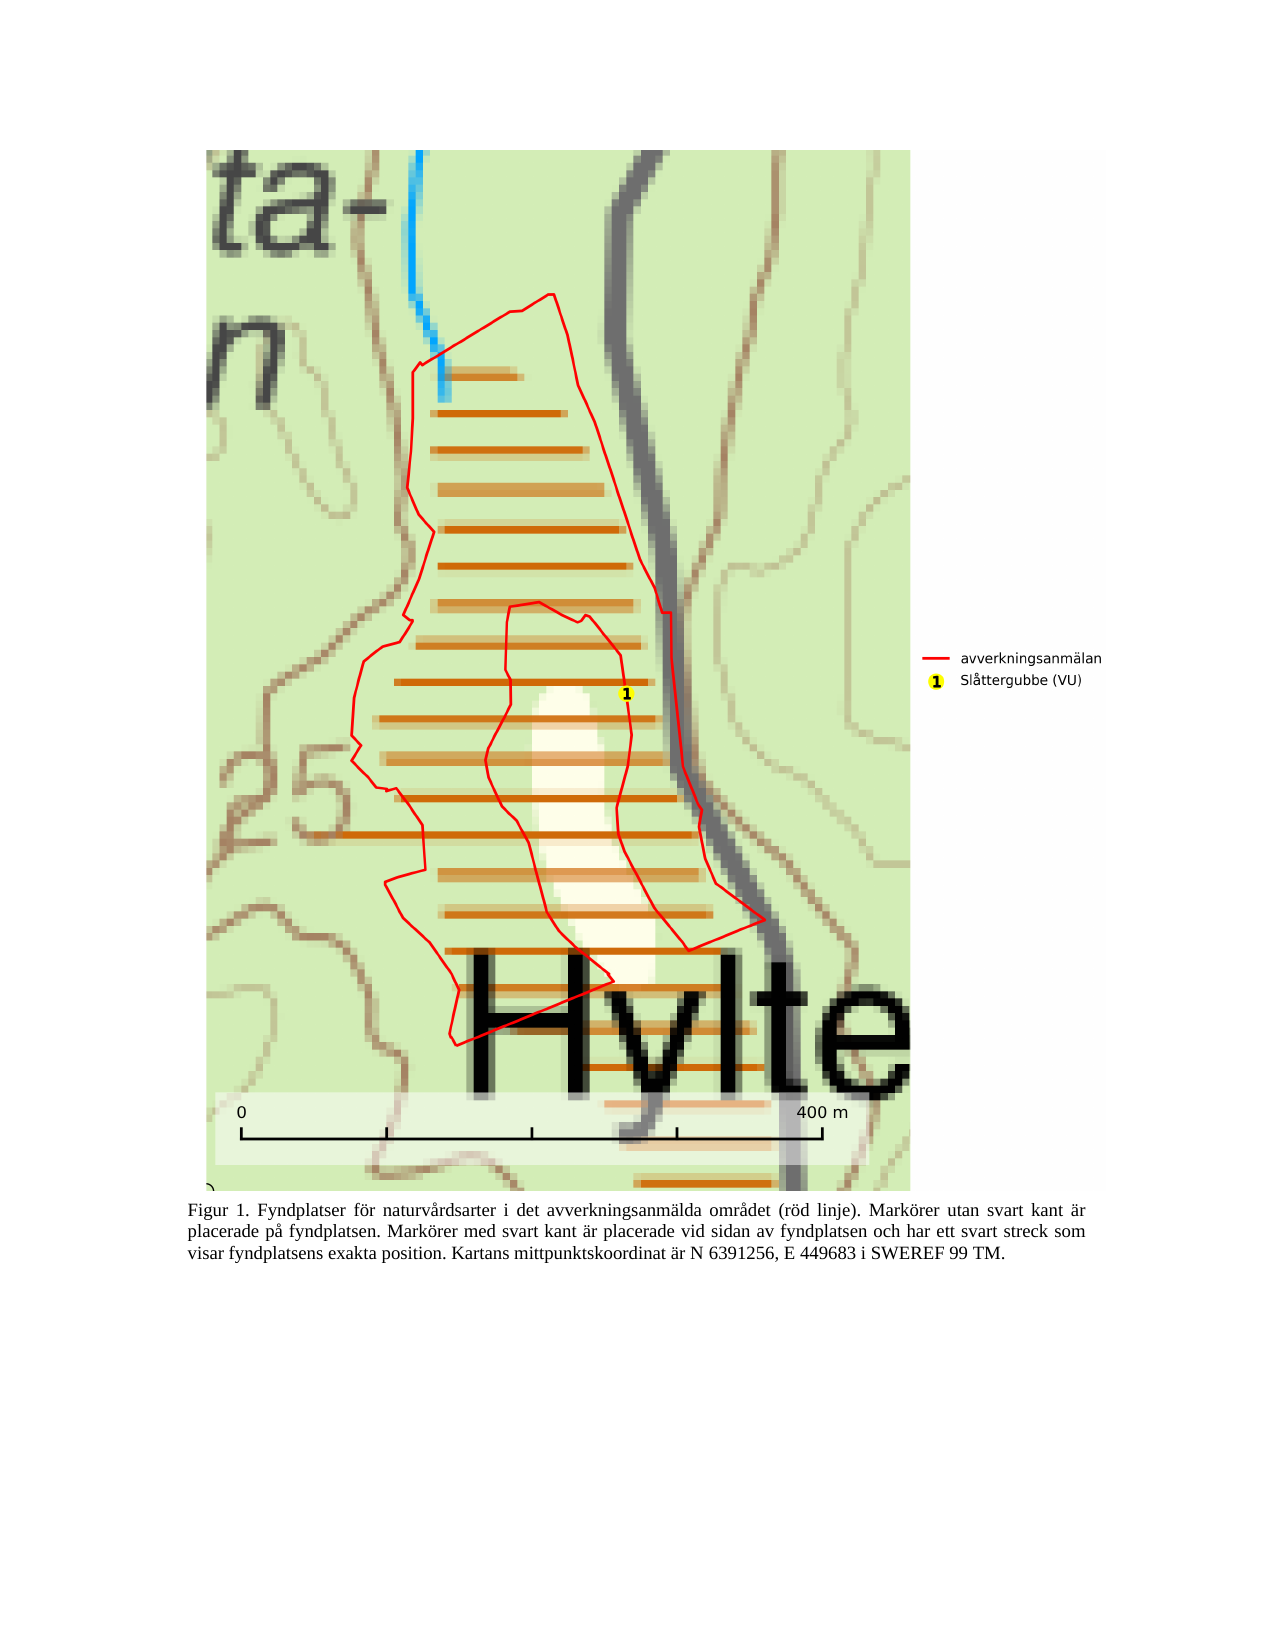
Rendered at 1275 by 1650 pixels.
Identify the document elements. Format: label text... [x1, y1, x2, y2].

text Figur 1. Fyndplatser för naturvårdsarter i det avverkningsanmälda området (röd linje). Markörer utan svart kant är placerade på fyndplatsen. Markörer med svart kant är placerade vid sidan av fyndplatsen och har ett svart streck som visar fyndplatsens exakta position. Kartans mittpunktskoordinat är N 6391256, E 449683 i SWEREF 99 TM. [187, 1199, 1087, 1263]
picture [206, 150, 1107, 1191]
